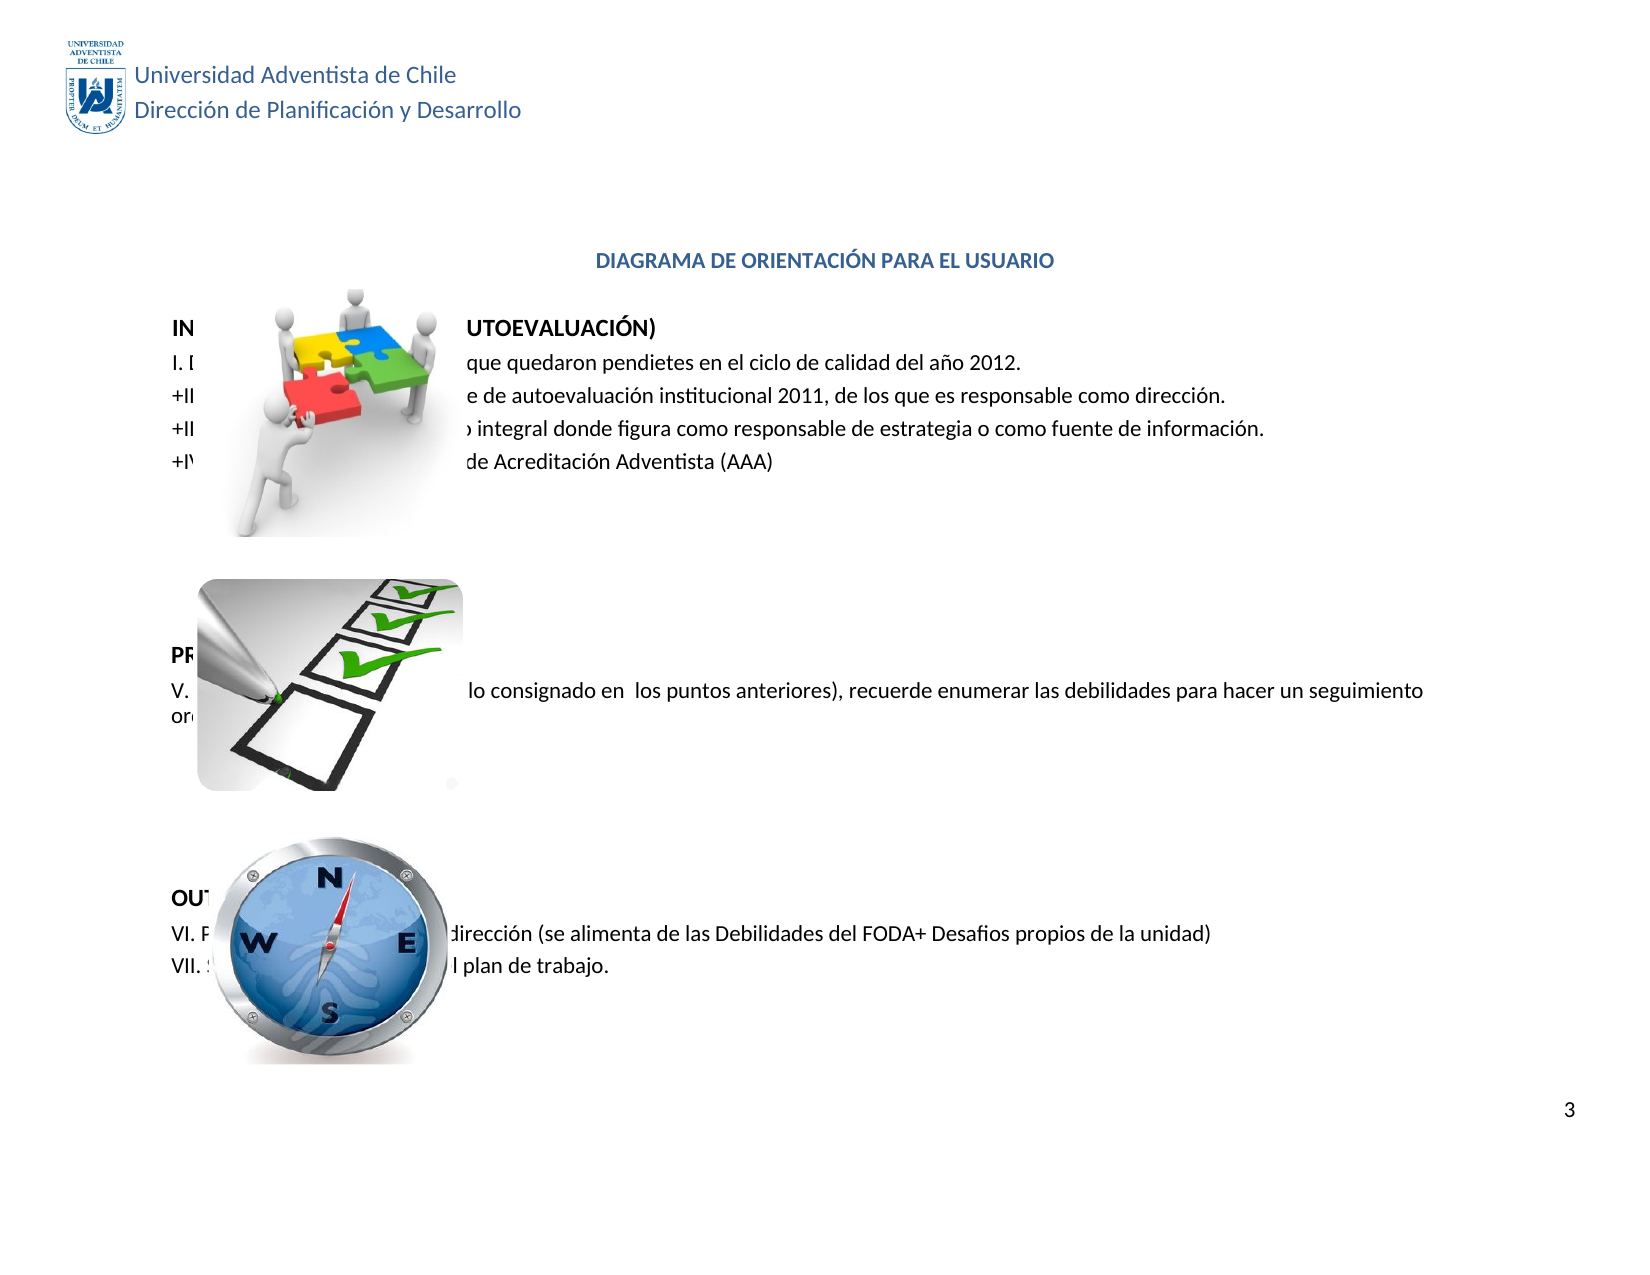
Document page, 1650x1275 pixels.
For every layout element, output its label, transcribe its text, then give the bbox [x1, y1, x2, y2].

text DIAGRAMA DE ORIENTACIÓN PARA EL USUARIO [75, 246, 1575, 274]
picture [198, 289, 463, 537]
picture [65, 41, 126, 134]
picture [198, 579, 463, 791]
picture [213, 833, 447, 1064]
